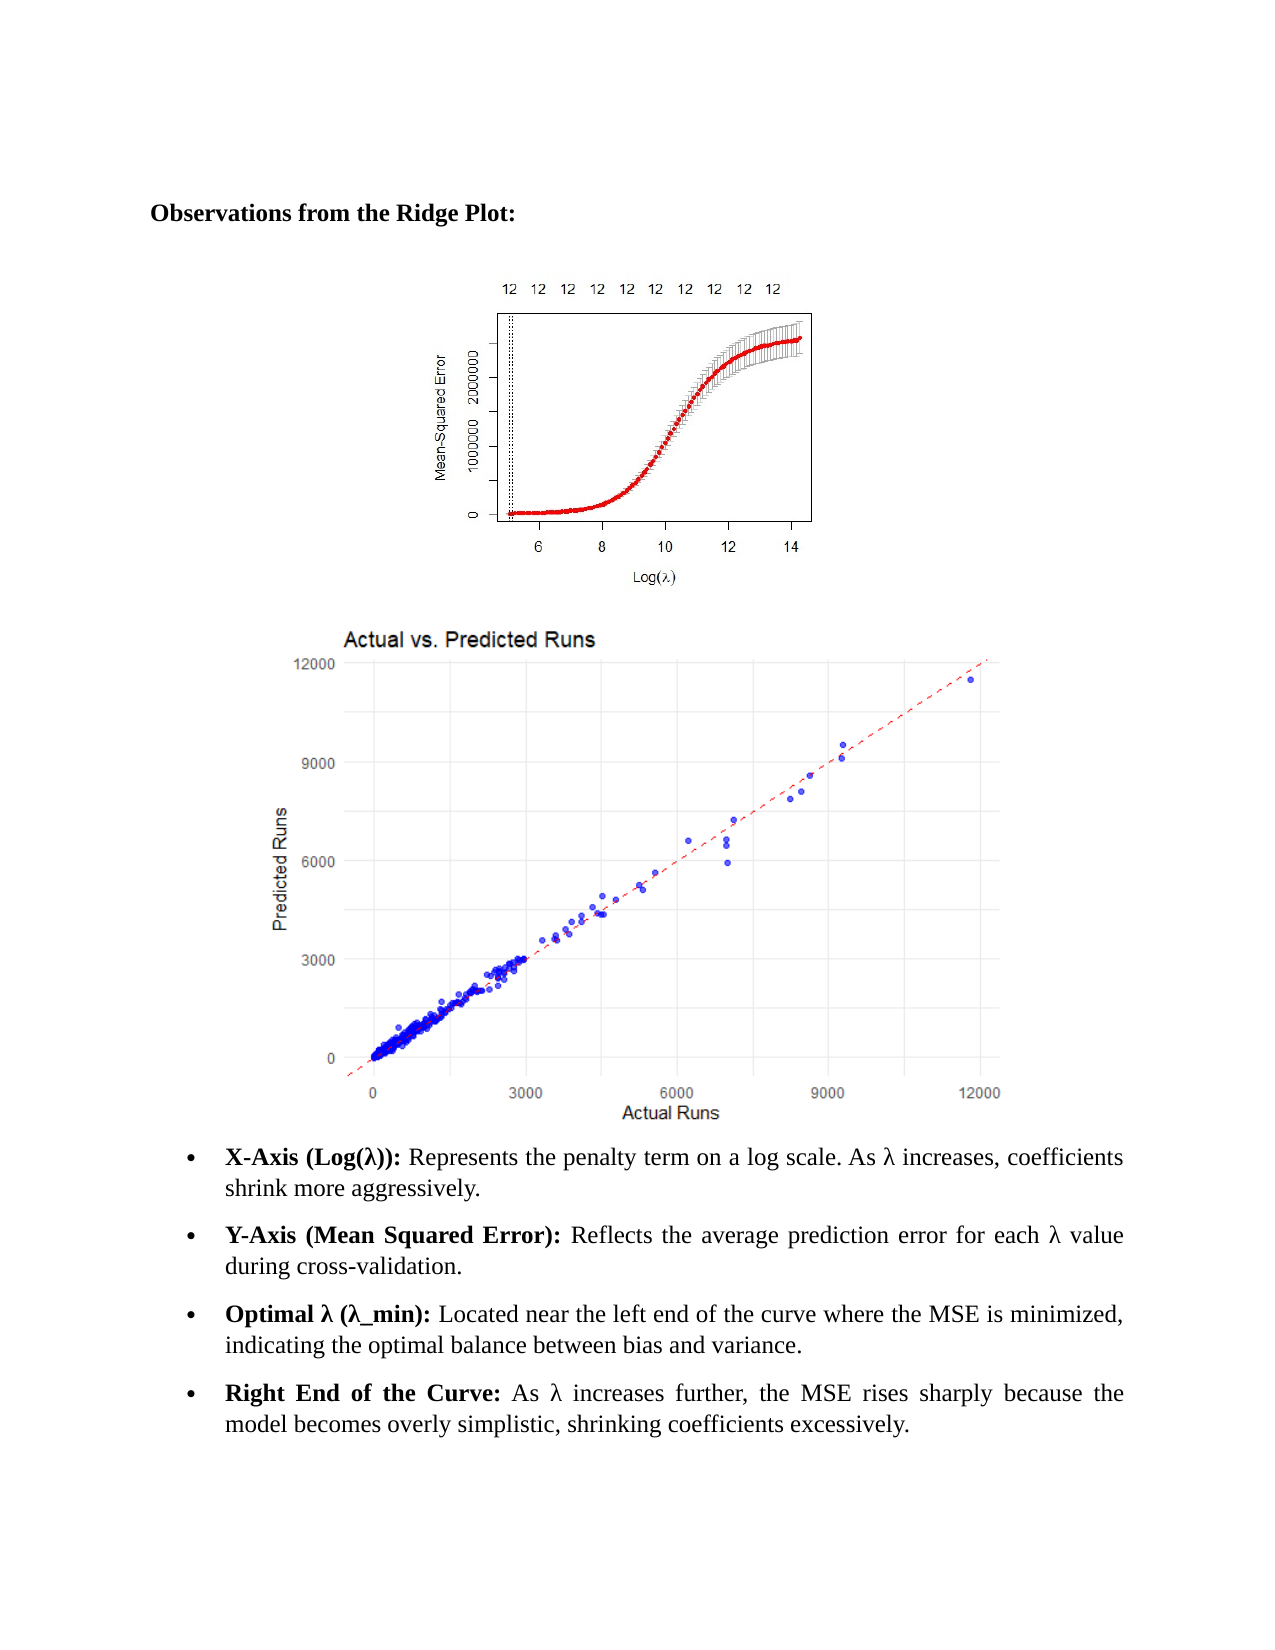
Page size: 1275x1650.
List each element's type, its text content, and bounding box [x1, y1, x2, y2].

picture [429, 245, 846, 606]
list X-Axis (Log(λ)): Represents the penalty term on a log scale. As λ increases, coefficients shrink more aggressively. [187, 1142, 1125, 1201]
list Optimal λ (λ_min): Located near the left end of the curve where the MSE is minimized, indicating the optimal balance between bias and variance. [187, 1299, 1125, 1359]
picture [268, 624, 1007, 1123]
text Observations from the Ridge Plot: [150, 198, 1125, 226]
list Right End of the Curve: As λ increases further, the MSE rises sharply because the model becomes overly simplistic, shrinking coefficients excessively. [187, 1378, 1125, 1438]
list Y-Axis (Mean Squared Error): Reflects the average prediction error for each λ value during cross-validation. [187, 1220, 1125, 1280]
